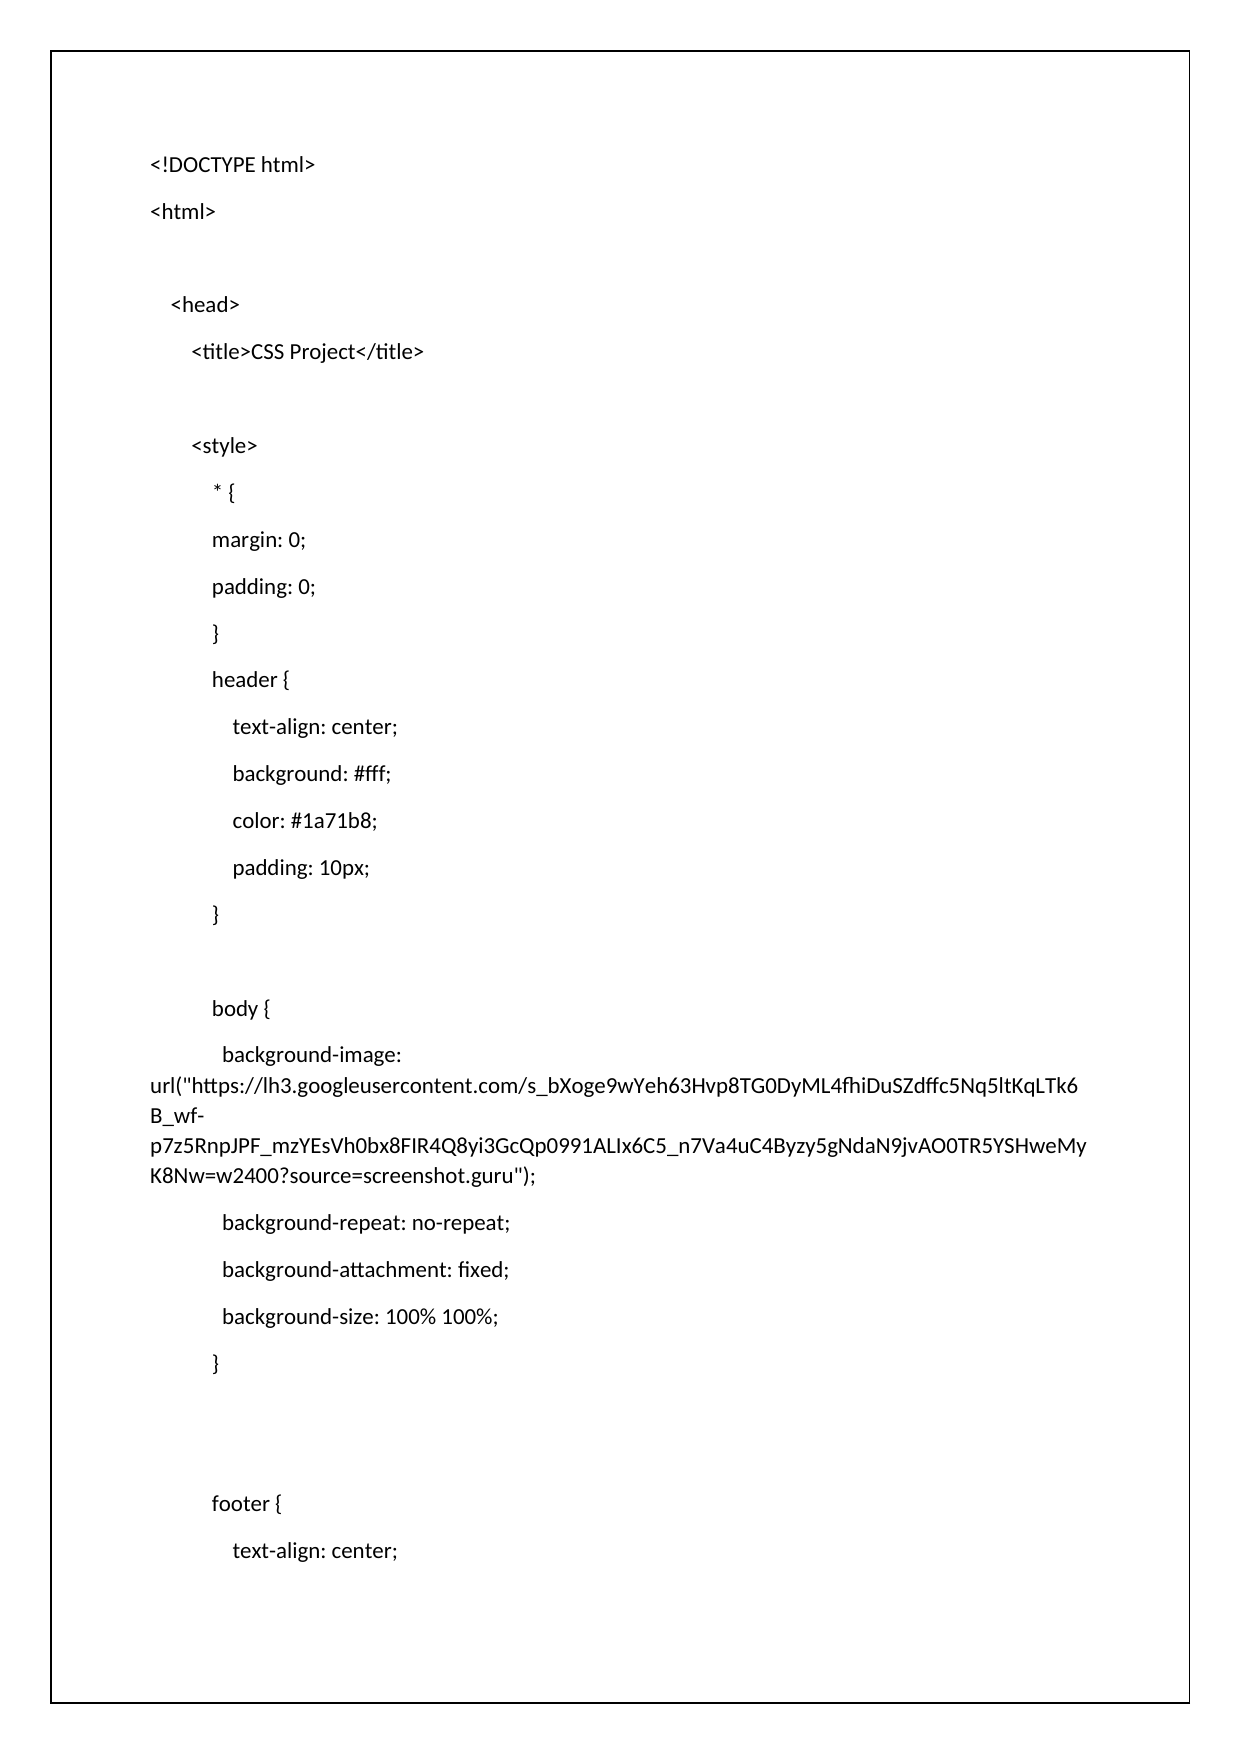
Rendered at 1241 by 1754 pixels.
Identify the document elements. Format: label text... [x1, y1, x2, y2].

text background: #fff; [150, 759, 1090, 787]
text background-attachment: fixed; [150, 1255, 1090, 1283]
text <title>CSS Project</title> [150, 337, 1090, 366]
text * { [150, 478, 1090, 506]
text margin: 0; [150, 525, 1090, 553]
text footer { [150, 1489, 1090, 1518]
text body { [150, 994, 1090, 1022]
text <style> [150, 431, 1090, 459]
text <html> [150, 197, 1090, 225]
text } [150, 619, 1090, 647]
text text-align: center; [150, 1536, 1090, 1564]
text } [150, 900, 1090, 928]
text padding: 10px; [150, 853, 1090, 881]
text <!DOCTYPE html> [150, 150, 1090, 178]
text background-repeat: no-repeat; [150, 1208, 1090, 1236]
text text-align: center; [150, 712, 1090, 741]
text background-size: 100% 100%; [150, 1302, 1090, 1330]
text padding: 0; [150, 572, 1090, 600]
text color: #1a71b8; [150, 806, 1090, 834]
text header { [150, 666, 1090, 694]
text background-image: url("https://lh3.googleusercontent.com/s_bXoge9wYeh63Hvp8TG0DyML4fhiDuSZdffc5Nq5ltKqLTk6B_wf-p7z5RnpJPF_mzYEsVh0bx8FIR4Q8yi3GcQp0991ALIx6C5_n7Va4uC4Byzy5gNdaN9jvAO0TR5YSHweMyK8Nw=w2400?source=screenshot.guru"); [150, 1041, 1090, 1189]
text } [150, 1349, 1090, 1377]
text <head> [150, 291, 1090, 319]
